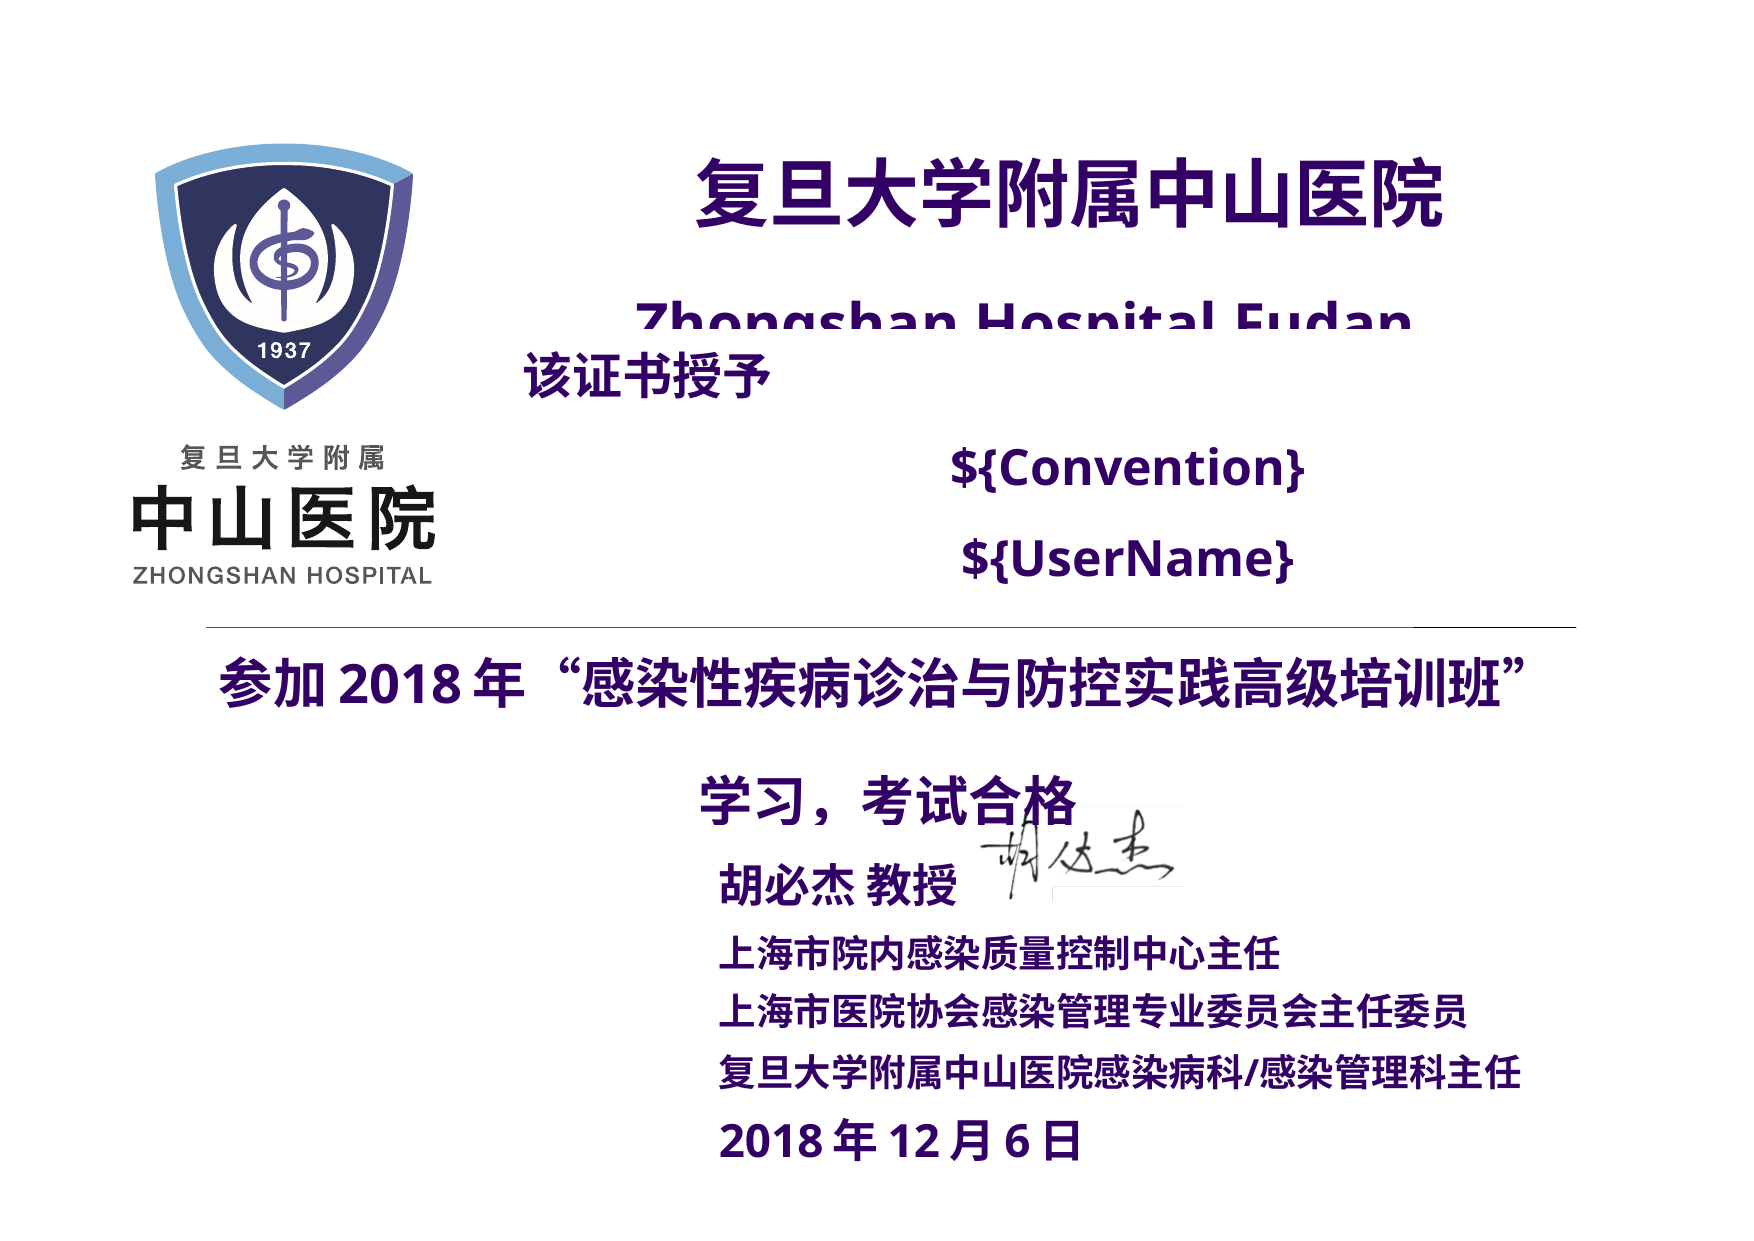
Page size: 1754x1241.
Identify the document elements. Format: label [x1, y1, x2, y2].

picture [1054, 811, 1065, 818]
picture [978, 804, 1184, 902]
picture [985, 809, 1006, 817]
